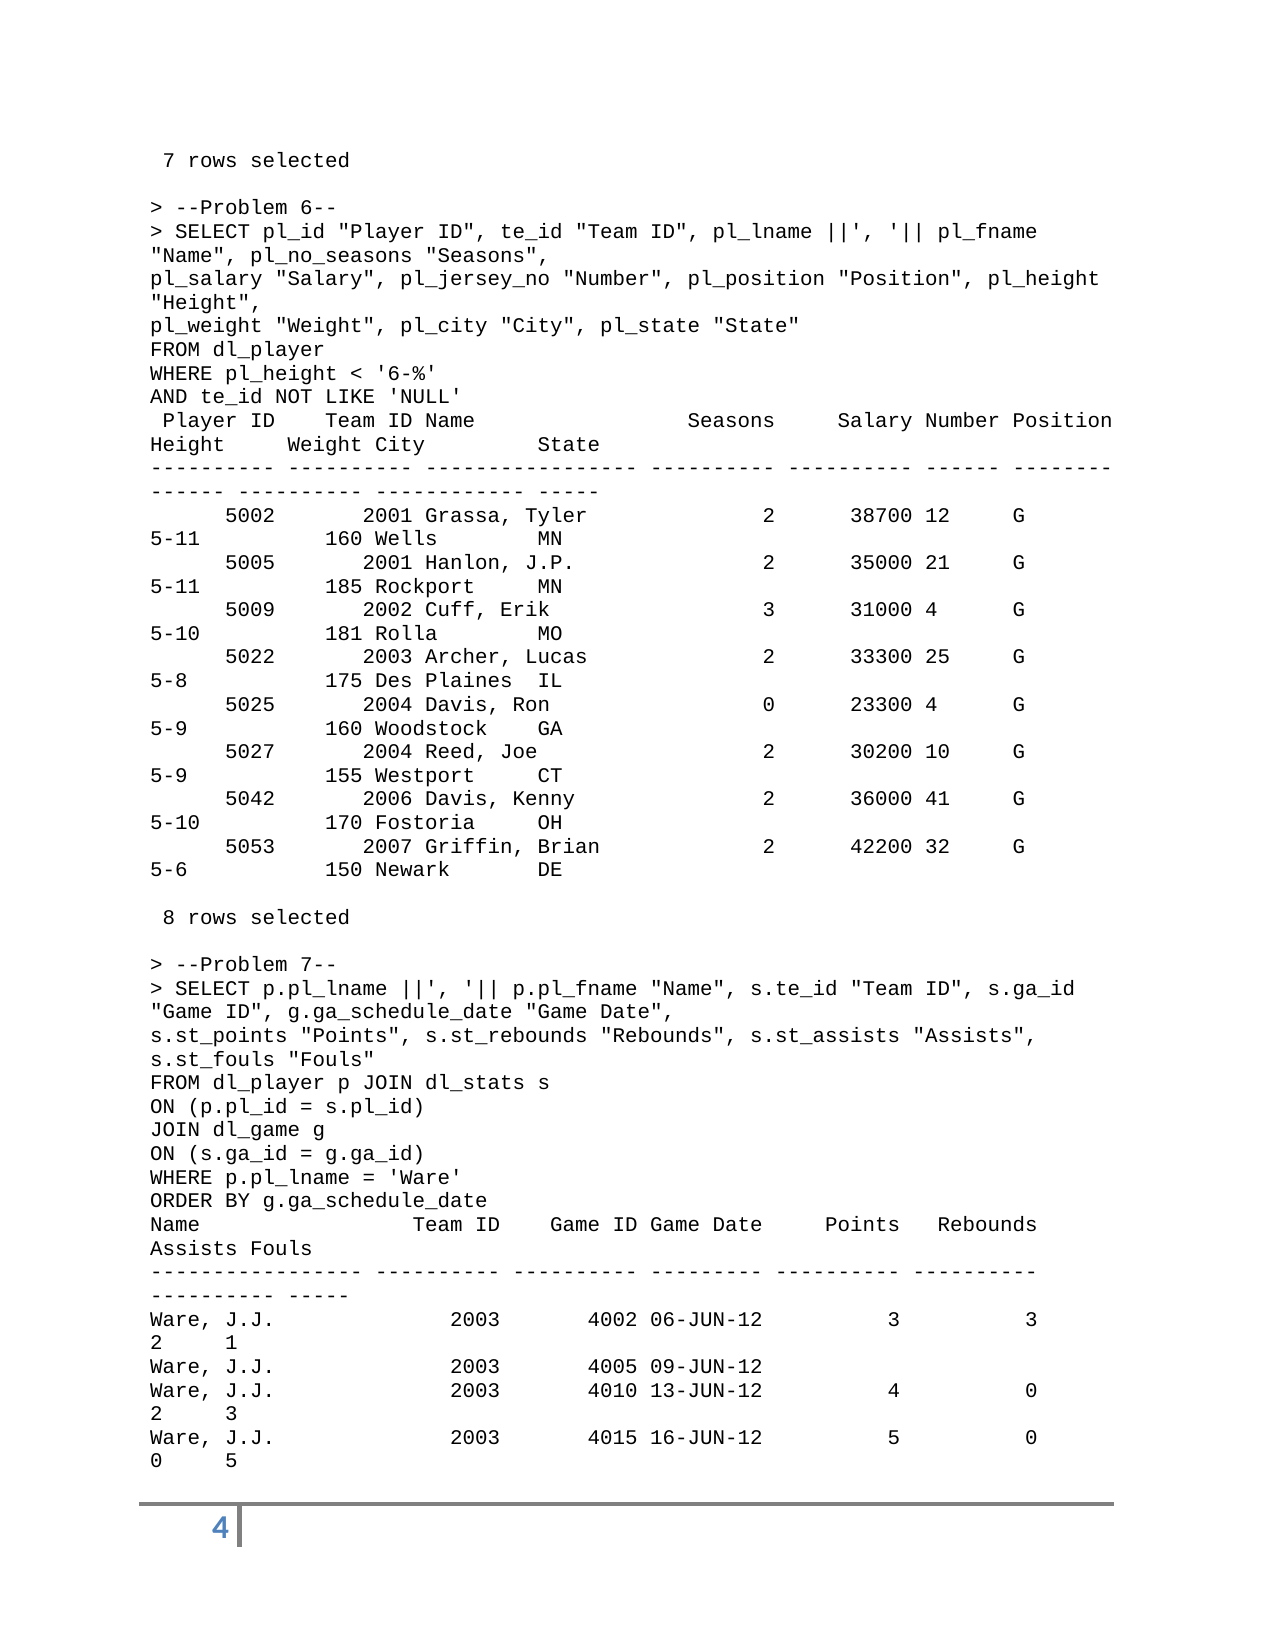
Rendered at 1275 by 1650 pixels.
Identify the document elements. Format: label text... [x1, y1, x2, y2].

text s.st_points "Points", s.st_rebounds "Rebounds", s.st_assists "Assists", s.st_fouls "Fouls" [150, 1025, 1125, 1072]
text 5025 2004 Davis, Ron 0 23300 4 G 5-9 160 Woodstock GA [150, 694, 1125, 741]
text ON (p.pl_id = s.pl_id) [150, 1096, 1125, 1119]
text WHERE p.pl_lname = 'Ware' [150, 1167, 1125, 1190]
text ----------------- ---------- ---------- --------- ---------- ---------- ---------- ----- [150, 1261, 1125, 1309]
text Name Team ID Game ID Game Date Points Rebounds Assists Fouls [150, 1214, 1125, 1261]
text Ware, J.J. 2003 4005 09-JUN-12 [150, 1356, 1125, 1379]
text 5042 2006 Davis, Kenny 2 36000 41 G 5-10 170 Fostoria OH [150, 788, 1125, 836]
text pl_salary "Salary", pl_jersey_no "Number", pl_position "Position", pl_height "Height", [150, 268, 1125, 316]
text 5009 2002 Cuff, Erik 3 31000 4 G 5-10 181 Rolla MO [150, 599, 1125, 647]
text ---------- ---------- ----------------- ---------- ---------- ------ -------- ------ ---------- ------------ ----- [150, 457, 1125, 505]
text Player ID Team ID Name Seasons Salary Number Position Height Weight City State [150, 410, 1125, 457]
text Ware, J.J. 2003 4010 13-JUN-12 4 0 2 3 [150, 1379, 1125, 1427]
text 8 rows selected [150, 907, 1125, 930]
text > --Problem 7-- [150, 954, 1125, 978]
text 5027 2004 Reed, Joe 2 30200 10 G 5-9 155 Westport CT [150, 741, 1125, 788]
text AND te_id NOT LIKE 'NULL' [150, 386, 1125, 410]
text > SELECT pl_id "Player ID", te_id "Team ID", pl_lname ||', '|| pl_fname "Name", pl_no_seasons "Seasons", [150, 221, 1125, 268]
text 7 rows selected [150, 150, 1125, 174]
text ON (s.ga_id = g.ga_id) [150, 1143, 1125, 1167]
text > --Problem 6-- [150, 197, 1125, 221]
text Ware, J.J. 2003 4015 16-JUN-12 5 0 0 5 [150, 1427, 1125, 1474]
text 5022 2003 Archer, Lucas 2 33300 25 G 5-8 175 Des Plaines IL [150, 647, 1125, 694]
text WHERE pl_height < '6-%' [150, 363, 1125, 386]
text pl_weight "Weight", pl_city "City", pl_state "State" [150, 316, 1125, 339]
text FROM dl_player [150, 339, 1125, 363]
text JOIN dl_game g [150, 1119, 1125, 1143]
text 5005 2001 Hanlon, J.P. 2 35000 21 G 5-11 185 Rockport MN [150, 552, 1125, 599]
text FROM dl_player p JOIN dl_stats s [150, 1072, 1125, 1096]
text Ware, J.J. 2003 4002 06-JUN-12 3 3 2 1 [150, 1309, 1125, 1356]
text ORDER BY g.ga_schedule_date [150, 1190, 1125, 1214]
text > SELECT p.pl_lname ||', '|| p.pl_fname "Name", s.te_id "Team ID", s.ga_id "Game ID", g.ga_schedule_date "Game Date", [150, 978, 1125, 1025]
text 5053 2007 Griffin, Brian 2 42200 32 G 5-6 150 Newark DE [150, 836, 1125, 883]
text 5002 2001 Grassa, Tyler 2 38700 12 G 5-11 160 Wells MN [150, 505, 1125, 552]
